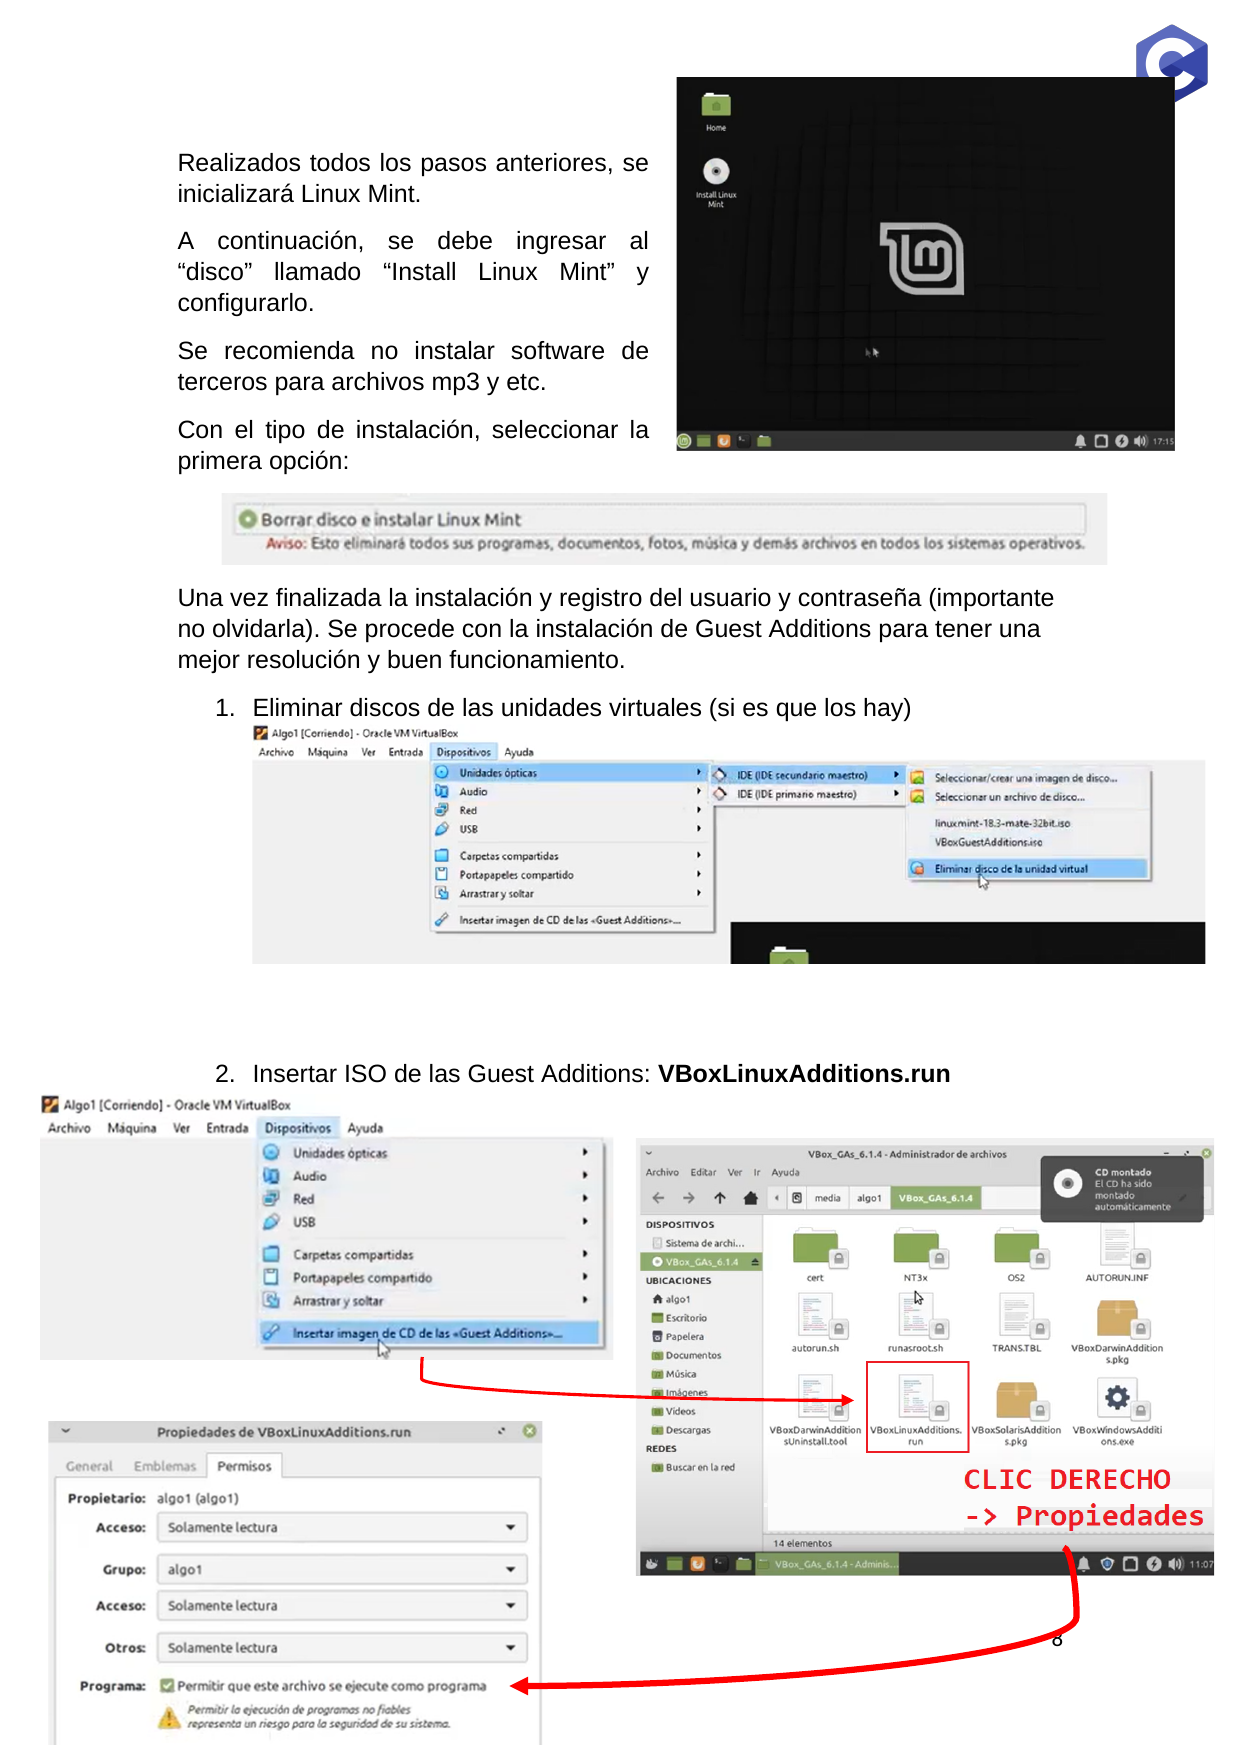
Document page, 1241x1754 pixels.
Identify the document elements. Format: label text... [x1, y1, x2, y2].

text Realizados todos los pasos anteriores, se inicializará Linux Mint. [177, 148, 650, 207]
picture [252, 724, 1206, 964]
picture [676, 19, 1217, 451]
picture [635, 1138, 1215, 1576]
text Con el tipo de instalación, seleccionar la primera opción: [177, 415, 650, 475]
picture [48, 1421, 543, 1745]
picture [40, 1094, 614, 1360]
text A continuación, se debe ingresar al “disco” llamado “Install Linux Mint” y configurarlo. [177, 226, 650, 317]
text Se recomienda no instalar software de terceros para archivos mp3 y etc. [177, 336, 650, 396]
list Insertar ISO de las Guest Additions: VBoxLinuxAdditions.run [215, 1059, 1063, 1088]
list Eliminar discos de las unidades virtuales (si es que los hay) [215, 693, 1063, 722]
text Una vez finalizada la instalación y registro del usuario y contraseña (importante no olvidarla). Se procede con la instalación de Guest Additions para tener una mejor resolución y buen funcionamiento. [177, 583, 1063, 674]
picture [221, 493, 1108, 565]
